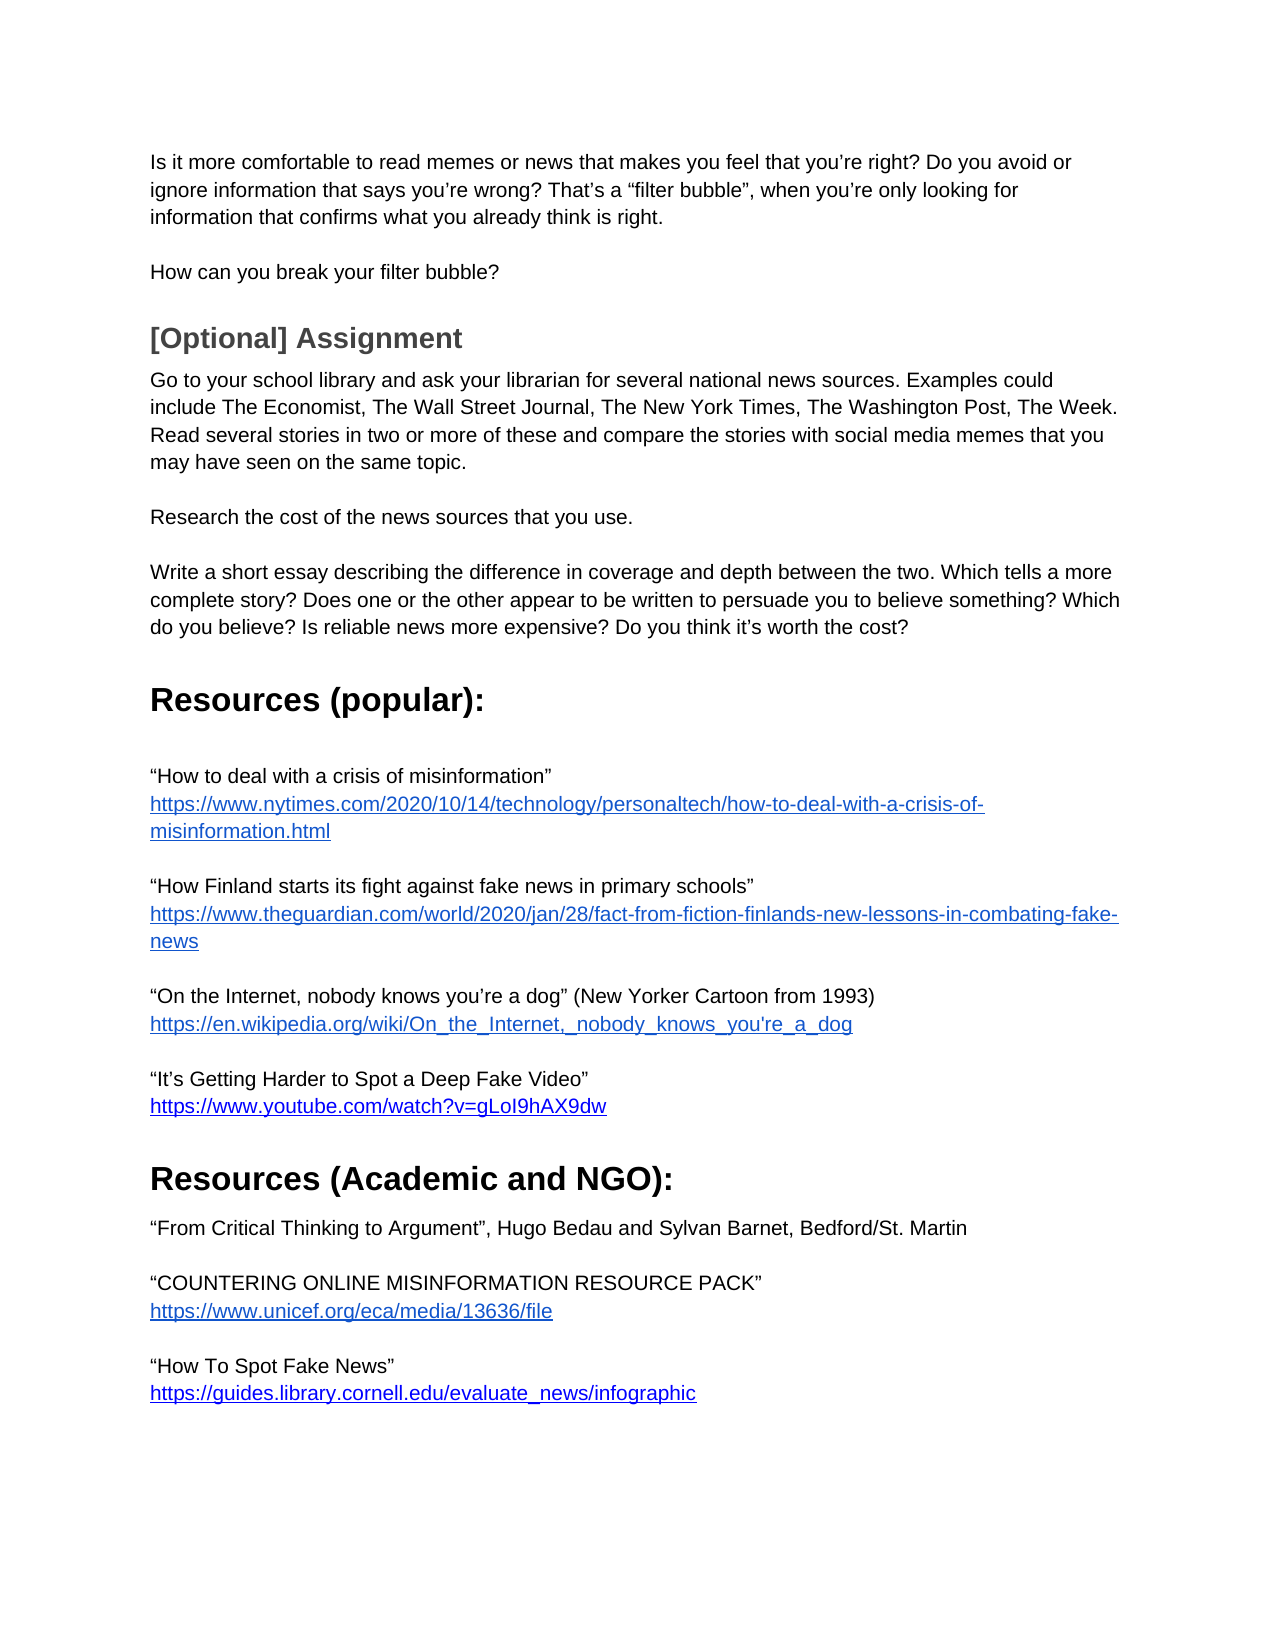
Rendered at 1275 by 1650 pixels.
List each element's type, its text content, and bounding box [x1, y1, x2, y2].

text https://www.theguardian.com/world/2020/jan/28/fact-from-fiction-finlands-new-lessons-in-combating-fake-news [150, 902, 1125, 953]
text Go to your school library and ask your librarian for several national news sources. Examples could include The Economist, The Wall Street Journal, The New York Times, The Washington Post, The Week. Read several stories in two or more of these and compare the stories with social media memes that you may have seen on the same topic. [150, 368, 1125, 474]
text https://guides.library.cornell.edu/evaluate_news/infographic [150, 1381, 1125, 1405]
subtitle Resources (Academic and NGO): [150, 1159, 1125, 1198]
text “On the Internet, nobody knows you’re a dog” (New Yorker Cartoon from 1993) [150, 984, 1125, 1008]
text “From Critical Thinking to Argument”, Hugo Bedau and Sylvan Barnet, Bedford/St. Martin [150, 1216, 1125, 1240]
text Write a short essay describing the difference in coverage and depth between the two. Which tells a more complete story? Does one or the other appear to be written to persuade you to believe something? Which do you believe? Is reliable news more expensive? Do you think it’s worth the cost? [150, 560, 1125, 639]
text “How To Spot Fake News” [150, 1353, 1125, 1377]
text How can you break your filter bubble? [150, 260, 1125, 284]
text “How Finland starts its fight against fake news in primary schools” [150, 874, 1125, 898]
text Is it more comfortable to read memes or news that makes you feel that you’re right? Do you avoid or ignore information that says you’re wrong? That’s a “filter bubble”, when you’re only looking for information that confirms what you already think is right. [150, 150, 1125, 229]
text https://en.wikipedia.org/wiki/On_the_Internet,_nobody_knows_you're_a_dog [150, 1012, 1125, 1036]
text “It’s Getting Harder to Spot a Deep Fake Video” https://www.youtube.com/watch?v=gLoI9hAX9dw [150, 1067, 1125, 1118]
text “COUNTERING ONLINE MISINFORMATION RESOURCE PACK” https://www.unicef.org/eca/media/13636/file [150, 1271, 1125, 1322]
subtitle [Optional] Assignment [150, 321, 1125, 354]
text Research the cost of the news sources that you use. [150, 505, 1125, 529]
text https://www.nytimes.com/2020/10/14/technology/personaltech/how-to-deal-with-a-crisis-of-misinformation.html [150, 792, 1125, 843]
text “How to deal with a crisis of misinformation” [150, 764, 1125, 788]
subtitle Resources (popular): [150, 680, 1125, 719]
